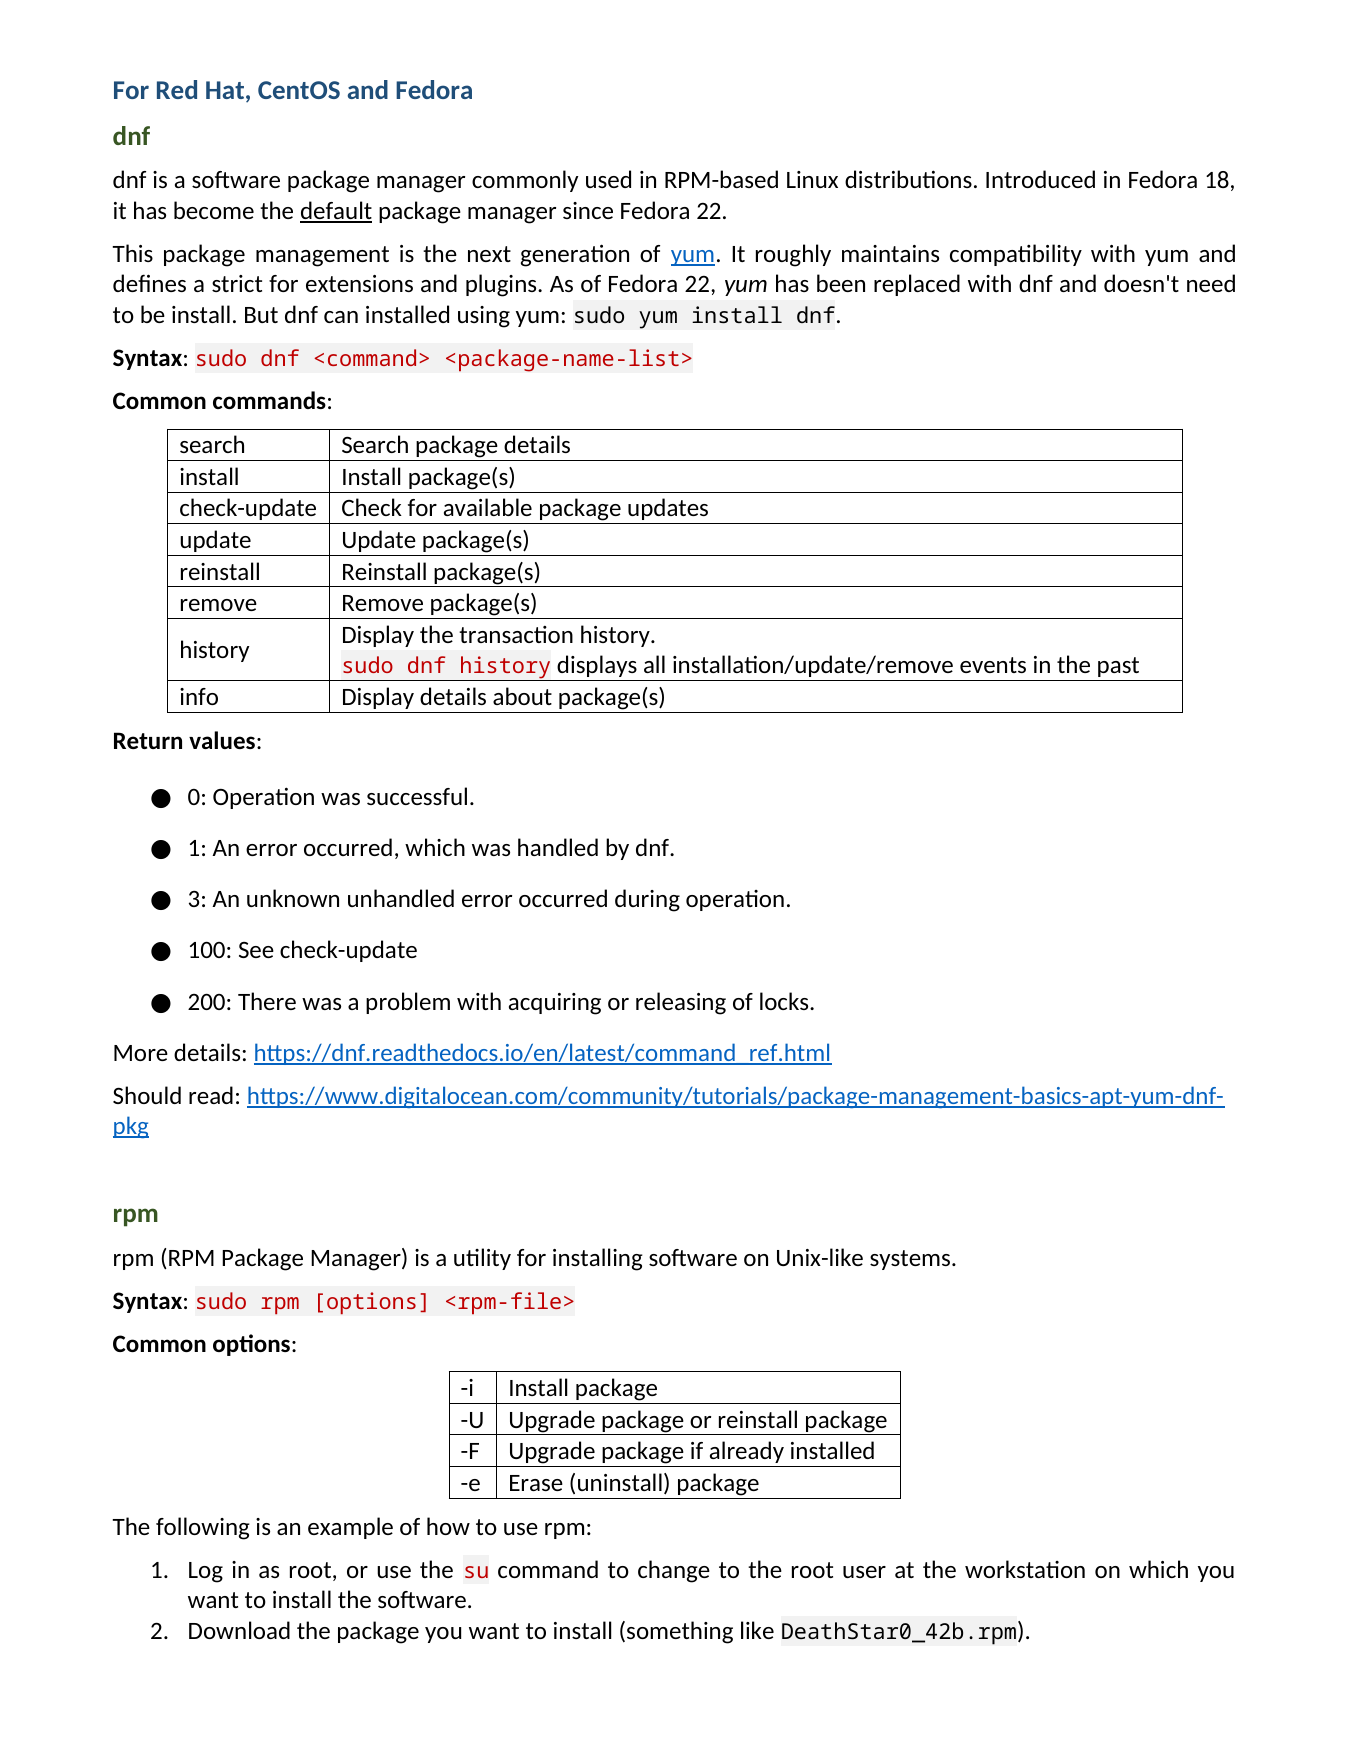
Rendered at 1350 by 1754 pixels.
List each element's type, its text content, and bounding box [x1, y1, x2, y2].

subtitle For Red Hat, CentOS and Fedora [112, 73, 1237, 107]
table_cell Remove package(s) [330, 587, 1182, 618]
text Should read: https://www.digitalocean.com/community/tutorials/package-management-basics-apt-yum-dnf-pkg [112, 1080, 1237, 1141]
table_cell Update package(s) [330, 524, 1182, 555]
table_cell update [168, 524, 329, 555]
text Common commands: [112, 385, 1237, 416]
table_cell -U [450, 1404, 496, 1434]
table_cell -e [450, 1467, 496, 1497]
table_cell -F [450, 1435, 496, 1466]
table_cell Install package(s) [330, 461, 1182, 492]
subtitle dnf [112, 119, 1237, 152]
list 100: See check-update [150, 922, 1237, 973]
list 3: An unknown unhandled error occurred during operation. [150, 871, 1237, 922]
text Common options: [112, 1328, 1237, 1359]
text More details: https://dnf.readthedocs.io/en/latest/command_ref.html [112, 1037, 1237, 1067]
text Syntax: sudo dnf <command> <package-name-list> [112, 342, 1237, 373]
table_cell check-update [168, 493, 329, 523]
table_header Search package details [330, 430, 1182, 460]
table_cell Erase (uninstall) package [497, 1467, 900, 1497]
subtitle rpm [112, 1196, 1237, 1229]
table_cell Display details about package(s) [330, 681, 1182, 712]
text rpm (RPM Package Manager) is a utility for installing software on Unix-like systems. [112, 1242, 1237, 1272]
list 1: An error occurred, which was handled by dnf. [150, 819, 1237, 871]
table_cell history [168, 619, 329, 680]
table_header -i [450, 1372, 496, 1403]
text This package management is the next generation of yum. It roughly maintains compatibility with yum and defines a strict for extensions and plugins. As of Fedora 22, yum has been replaced with dnf and doesn't need to be install. But dnf can installed using yum: sudo yum install dnf. [112, 238, 1237, 330]
table_cell Check for available package updates [330, 493, 1182, 523]
table_cell Upgrade package if already installed [497, 1435, 900, 1466]
table_cell Reinstall package(s) [330, 556, 1182, 586]
table_header search [168, 430, 329, 460]
text The following is an example of how to use rpm: [112, 1511, 1237, 1541]
list 0: Operation was successful. [150, 768, 1237, 819]
table_header Install package [497, 1372, 900, 1403]
text Syntax: sudo rpm [options] <rpm-file> [112, 1285, 1237, 1316]
list Download the package you want to install (something like DeathStar0_42b.rpm). [150, 1615, 1237, 1646]
text Return values: [112, 725, 1237, 756]
table_cell Upgrade package or reinstall package [497, 1404, 900, 1434]
table_cell remove [168, 587, 329, 618]
table_cell install [168, 461, 329, 492]
list Log in as root, or use the su command to change to the root user at the workstation on which you want to install the software. [150, 1554, 1237, 1615]
table_cell reinstall [168, 556, 329, 586]
list 200: There was a problem with acquiring or releasing of locks. [150, 973, 1237, 1024]
table_cell info [168, 681, 329, 712]
table_cell Display the transaction history. sudo dnf history displays all installation/update/remove events in the past [330, 619, 1182, 680]
